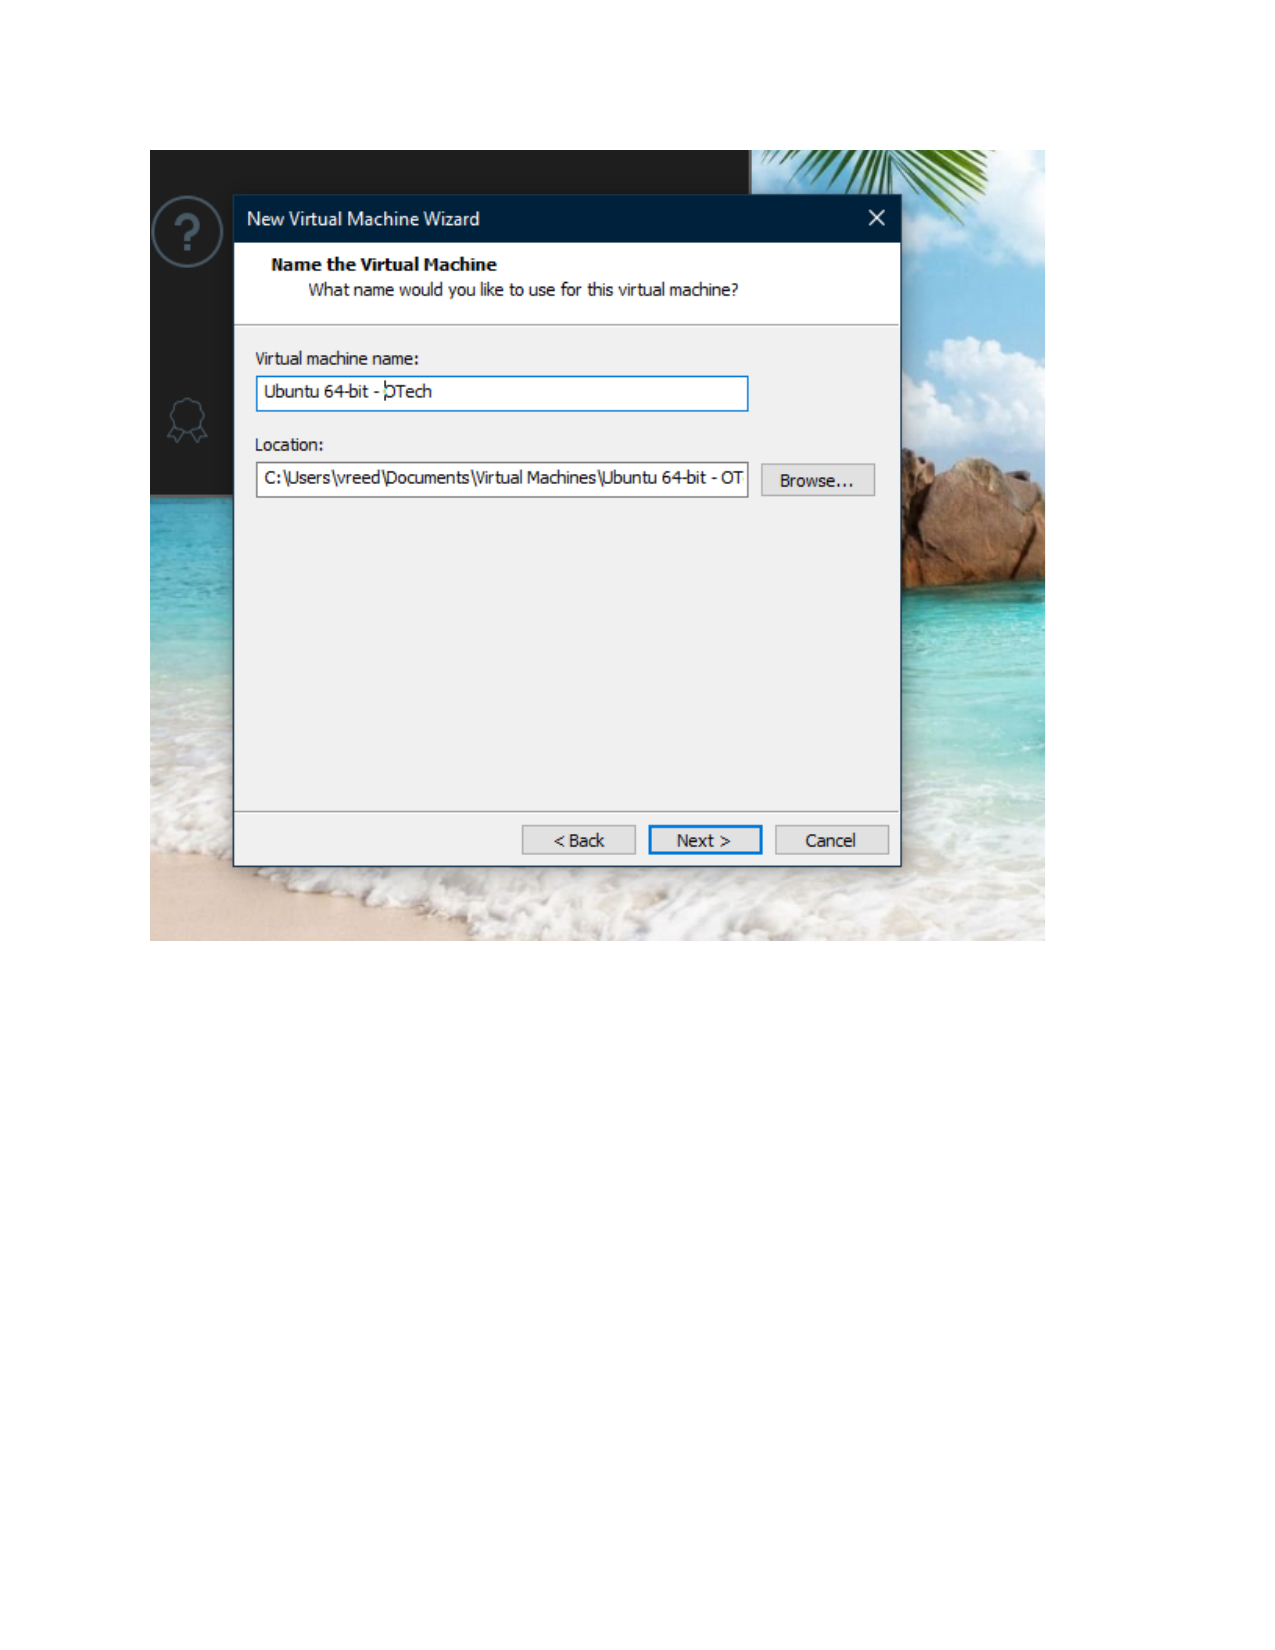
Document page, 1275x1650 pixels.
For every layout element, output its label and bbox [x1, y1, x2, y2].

picture [150, 150, 1046, 941]
